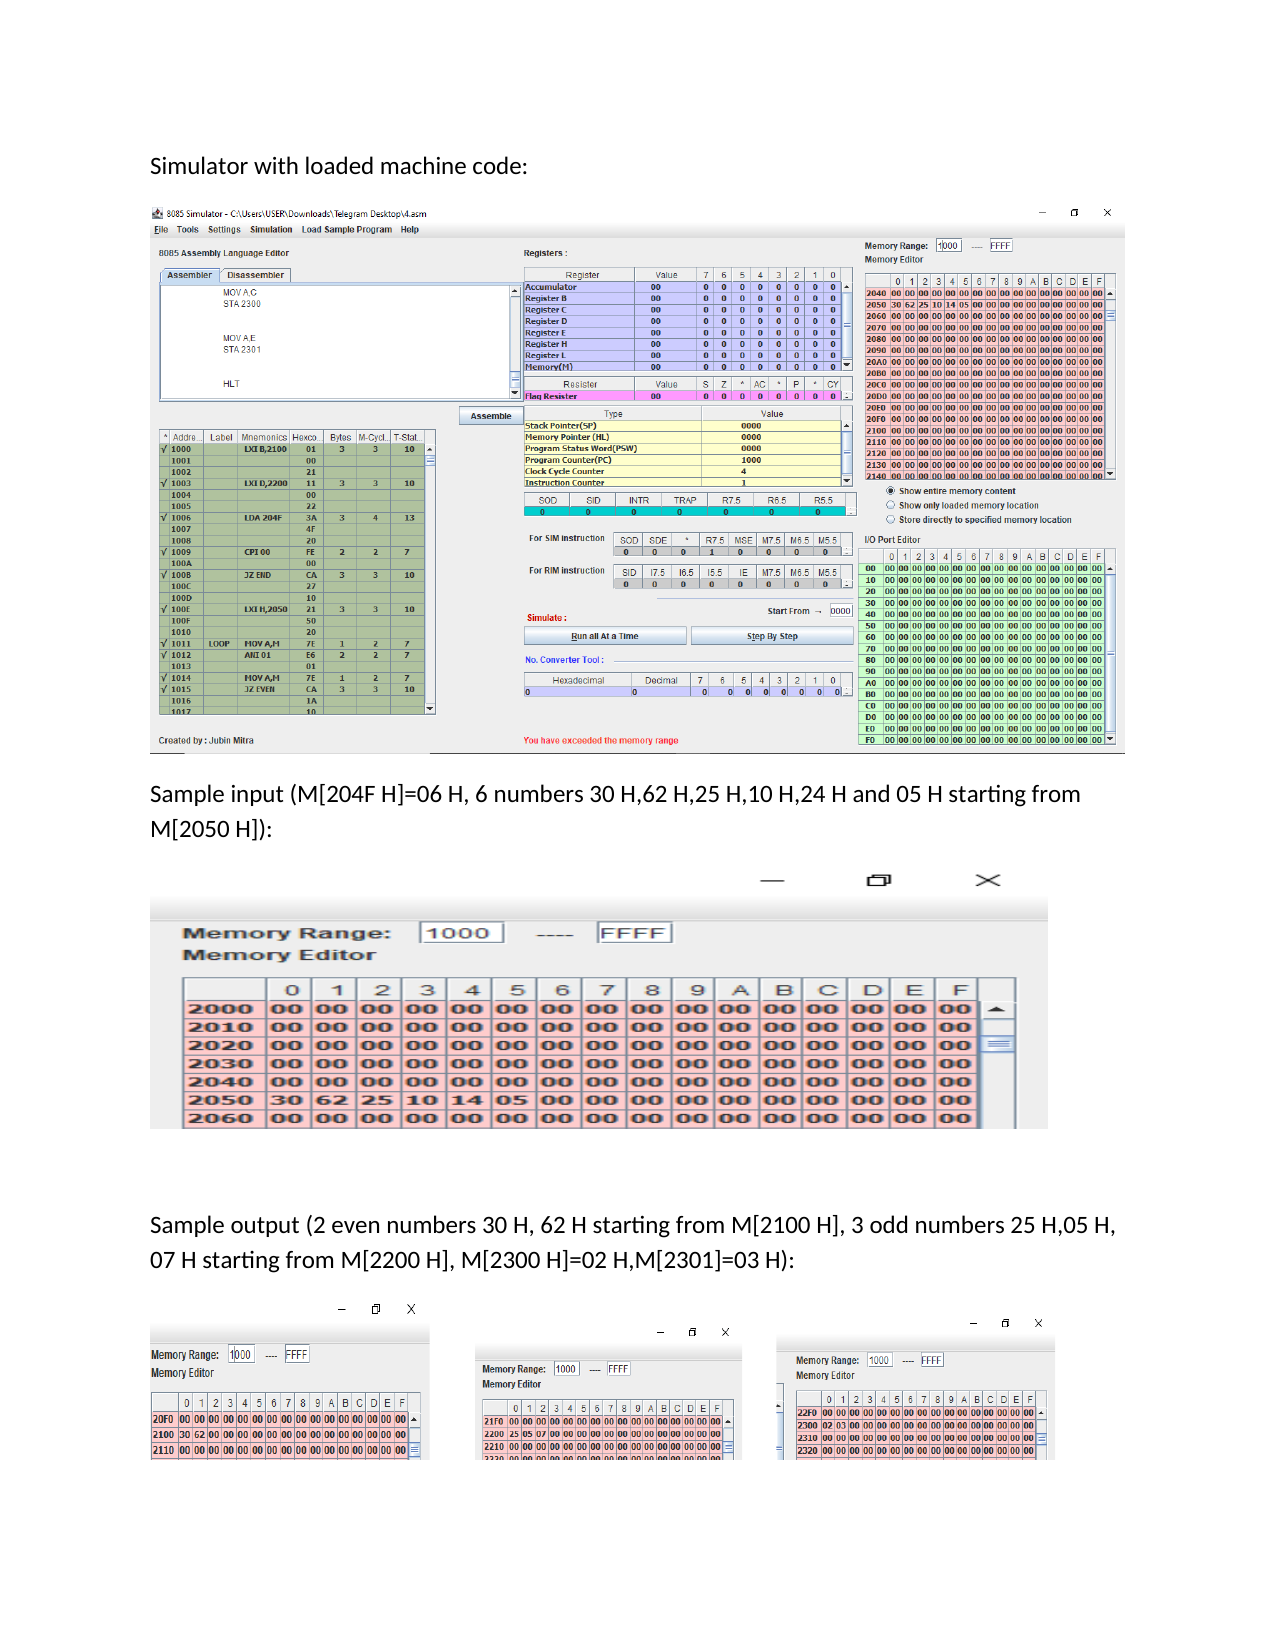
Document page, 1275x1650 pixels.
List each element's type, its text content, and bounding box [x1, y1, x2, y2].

text Sample output (2 even numbers 30 H, 62 H starting from M[2100 H], 3 odd numbers 25 H,05 H, 07 H starting from M[2200 H], M[2300 H]=02 H,M[2301]=03 H): [150, 1209, 1125, 1275]
picture [475, 1325, 743, 1460]
picture [776, 1315, 1056, 1460]
picture [150, 1300, 430, 1460]
picture [150, 205, 1125, 754]
picture [150, 869, 1048, 1129]
text Sample input (M[204F H]=06 H, 6 numbers 30 H,62 H,25 H,10 H,24 H and 05 H starting from M[2050 H]): [150, 778, 1125, 844]
text Simulator with loaded machine code: [150, 150, 1125, 181]
